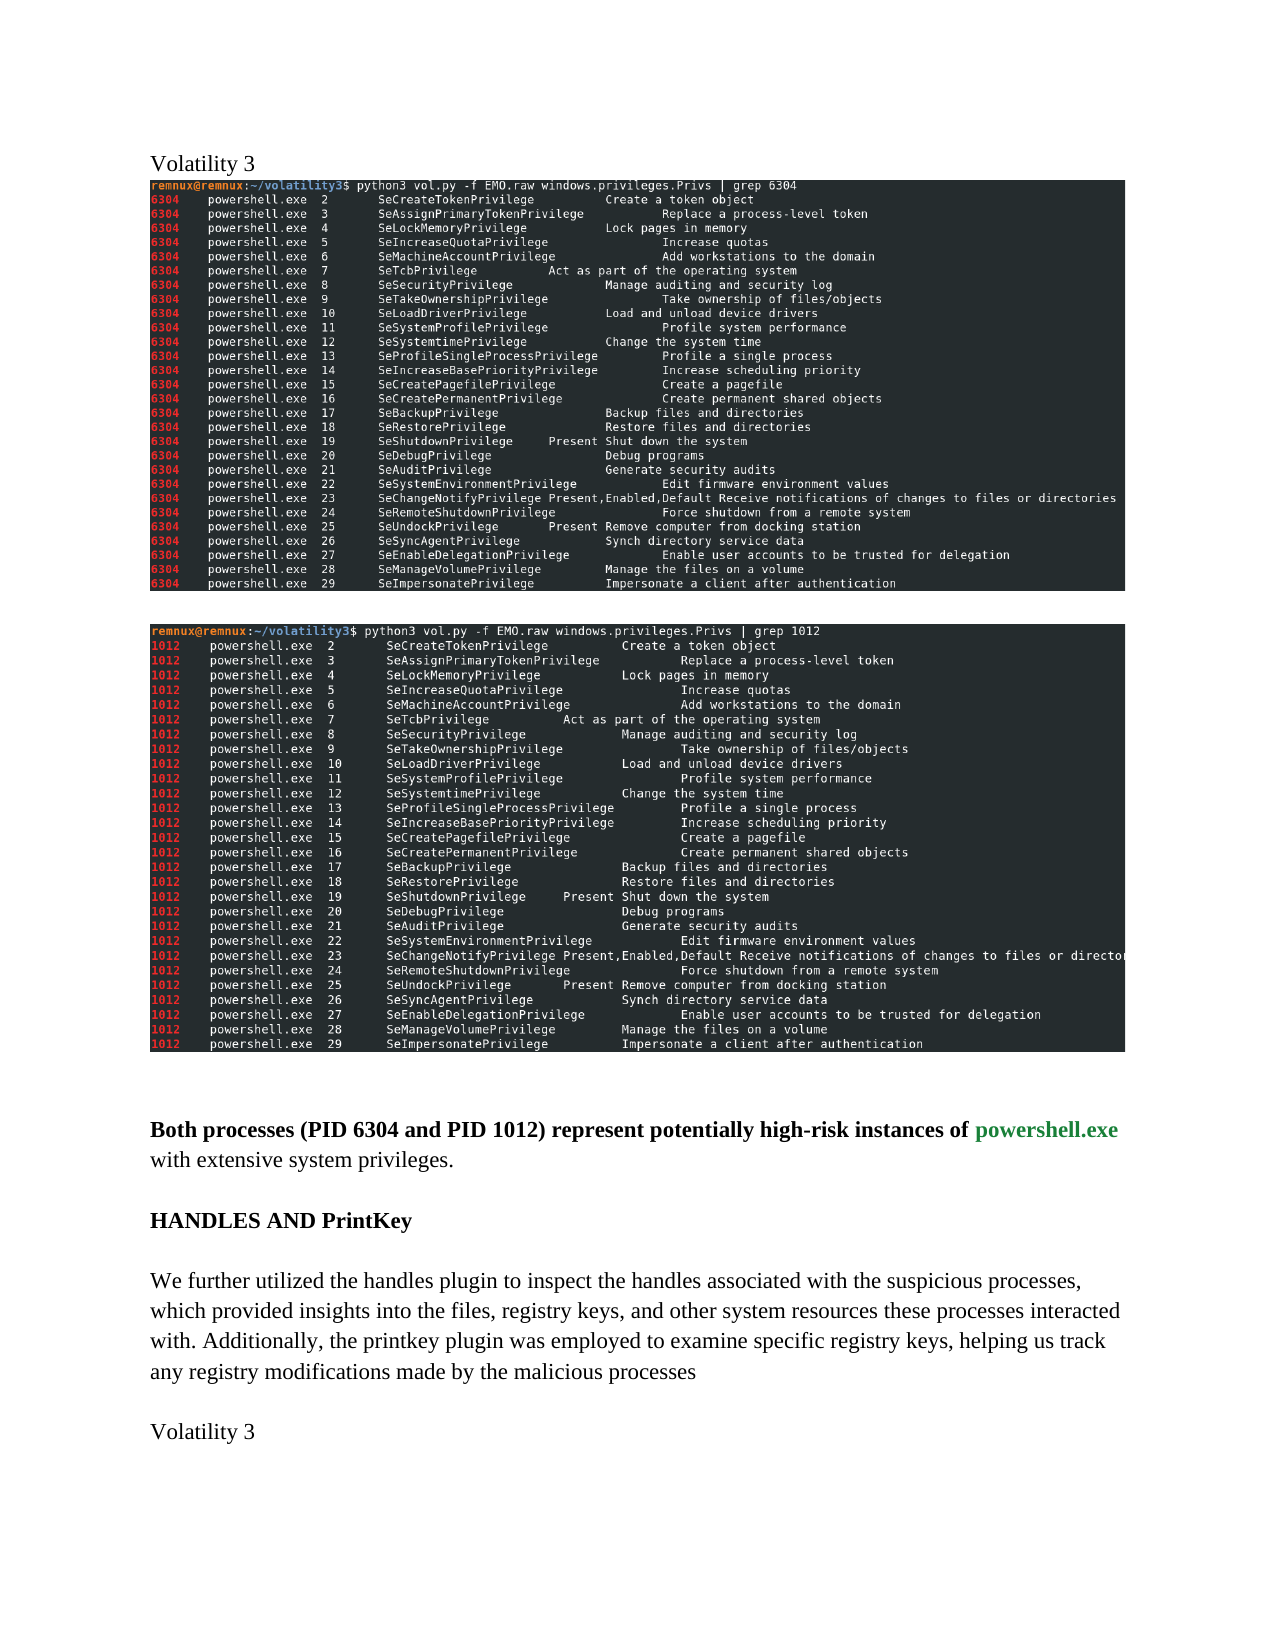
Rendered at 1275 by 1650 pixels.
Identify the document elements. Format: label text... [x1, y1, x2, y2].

picture [150, 180, 1125, 591]
text Both processes (PID 6304 and PID 1012) represent potentially high-risk instances of powershell.exe with extensive system privileges. [150, 1116, 1125, 1173]
text We further utilized the handles plugin to inspect the handles associated with the suspicious processes, which provided insights into the files, registry keys, and other system resources these processes interacted with. Additionally, the printkey plugin was employed to examine specific registry keys, helping us track any registry modifications made by the malicious processes [150, 1267, 1125, 1384]
text HANDLES AND PrintKey [150, 1207, 1125, 1233]
text Volatility 3 [150, 150, 1125, 176]
picture [150, 624, 1125, 1052]
text Volatility 3 [150, 1418, 1125, 1444]
